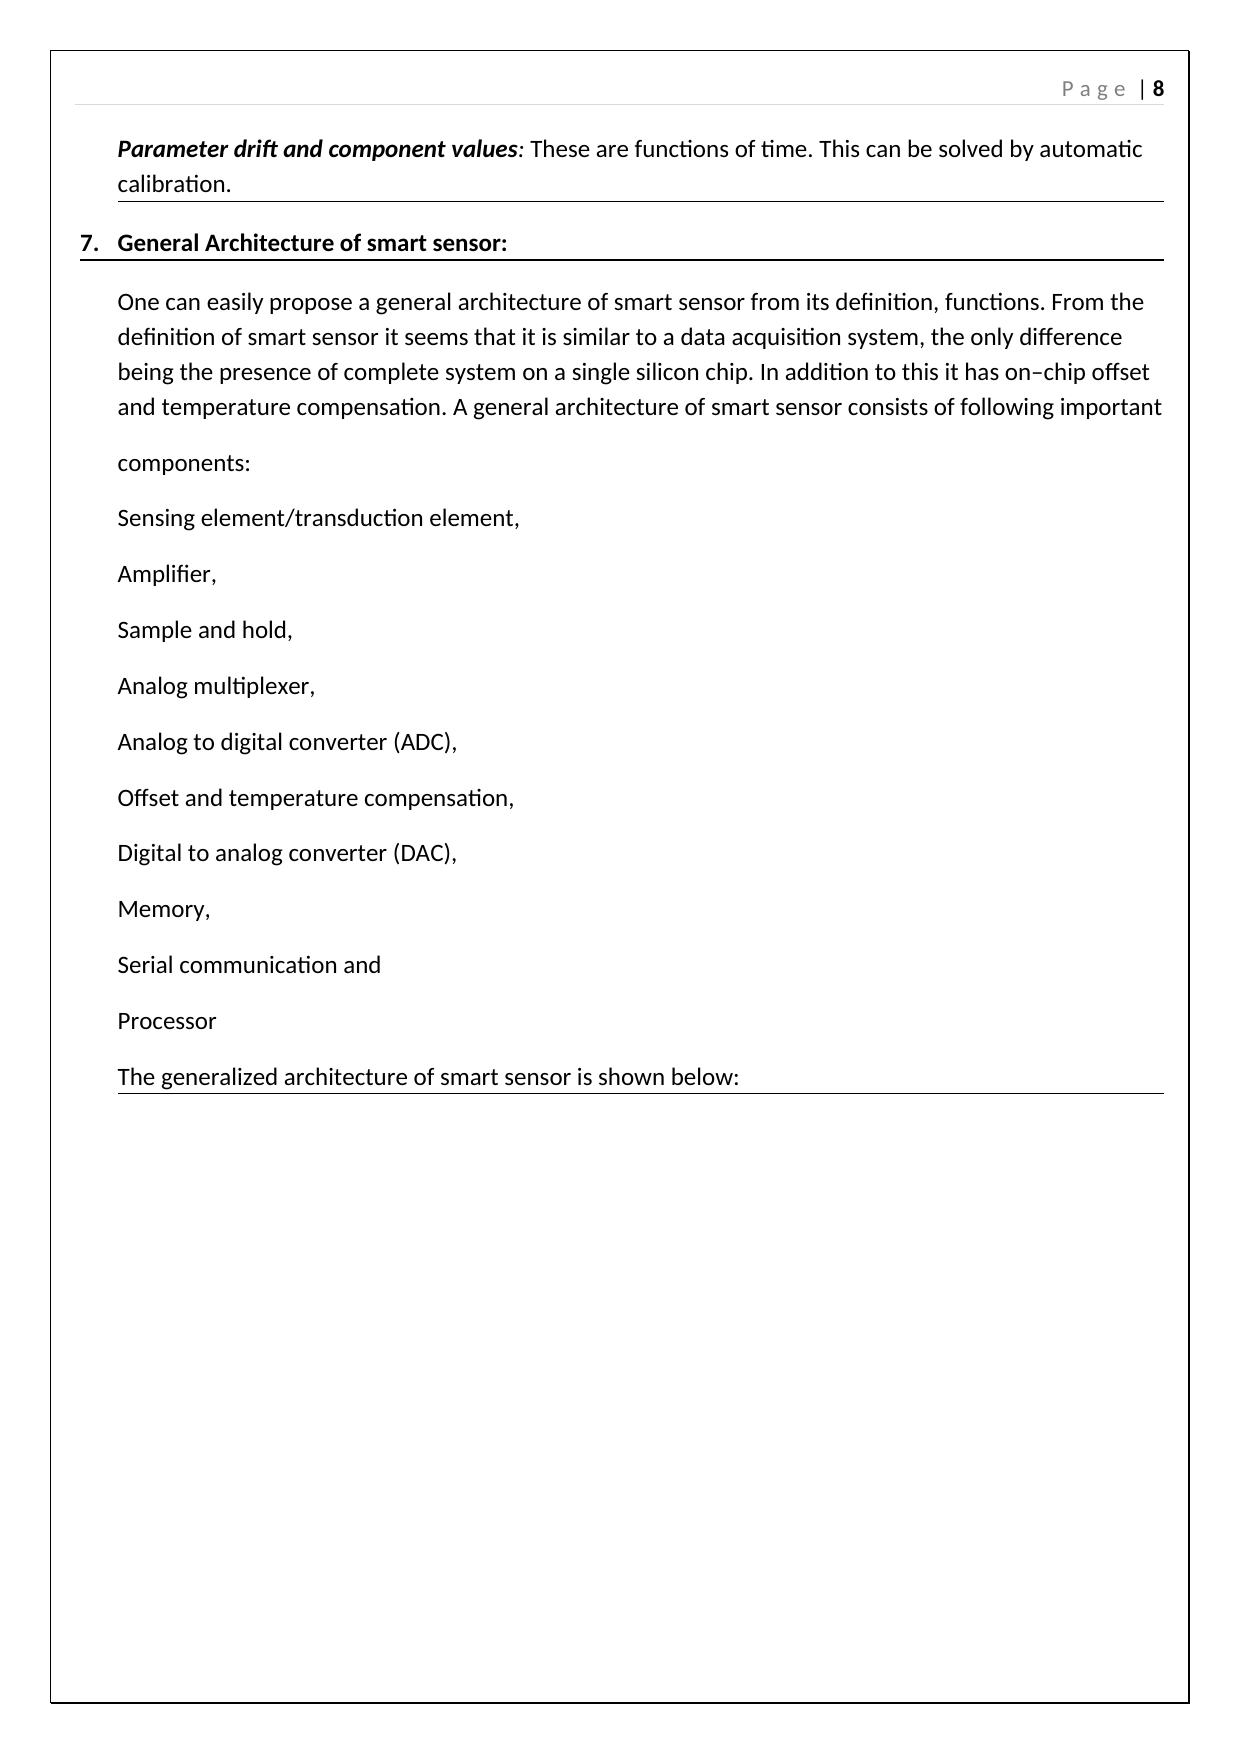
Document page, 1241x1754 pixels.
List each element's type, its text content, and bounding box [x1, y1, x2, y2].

text Sample and hold, [117, 614, 1164, 645]
text components: [117, 447, 1164, 477]
text Analog to digital converter (ADC), [117, 726, 1164, 756]
text Offset and temperature compensation, [117, 782, 1164, 812]
text Serial communication and [117, 949, 1164, 980]
text One can easily propose a general architecture of smart sensor from its definition, functions. From the definition of smart sensor it seems that it is similar to a data acquisition system, the only difference being the presence of complete system on a single silicon chip. In addition to this it has on–chip offset and temperature compensation. A general architecture of smart sensor consists of following important [117, 286, 1164, 421]
text Parameter drift and component values: These are functions of time. This can be solved by automatic calibration. [117, 133, 1164, 202]
text Sensing element/transduction element, [117, 502, 1164, 533]
text The generalized architecture of smart sensor is shown below: [117, 1061, 1164, 1094]
text Processor [117, 1005, 1164, 1036]
text Memory, [117, 893, 1164, 924]
text Digital to analog converter (DAC), [117, 837, 1164, 868]
list General Architecture of smart sensor: [80, 227, 1164, 259]
text Analog multiplexer, [117, 670, 1164, 701]
text Amplifier, [117, 558, 1164, 589]
